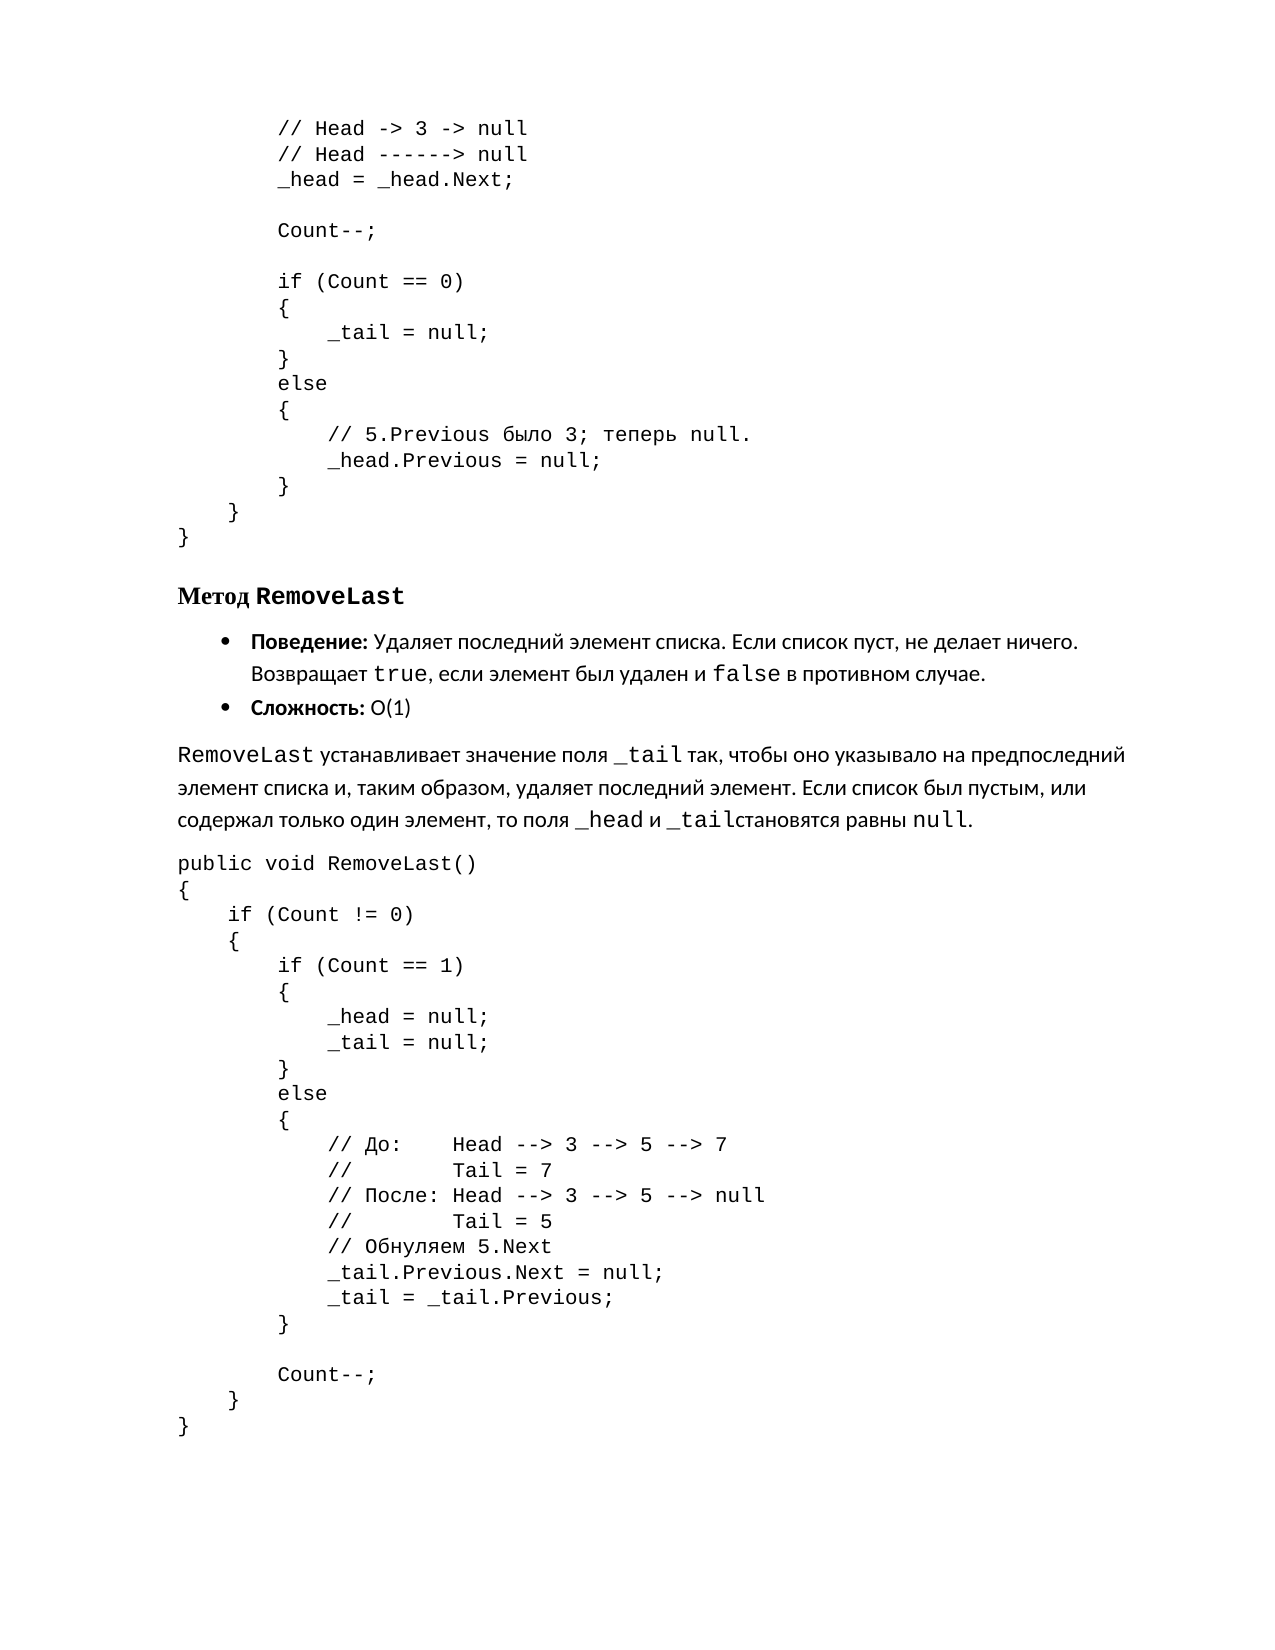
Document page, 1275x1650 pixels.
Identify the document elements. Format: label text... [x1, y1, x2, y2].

text _head.Previous = null; [177, 450, 1186, 473]
text // Head ------> null [177, 144, 1186, 167]
text { [177, 1108, 1186, 1132]
text } [177, 1415, 1186, 1438]
text else [177, 1083, 1186, 1107]
text { [177, 399, 1186, 422]
subtitle Метод RemoveLast [177, 581, 1186, 612]
text // Tail = 7 [177, 1159, 1186, 1183]
text _tail = null; [177, 322, 1186, 346]
text // После: Head --> 3 --> 5 --> null [177, 1185, 1186, 1209]
text { [177, 879, 1186, 902]
text _tail.Previous.Next = null; [177, 1262, 1186, 1285]
text Count--; [177, 1364, 1186, 1387]
text if (Count == 0) [177, 271, 1186, 295]
text Count--; [177, 220, 1186, 244]
text } [177, 1389, 1186, 1413]
text _tail = null; [177, 1032, 1186, 1056]
list Сложность: O(1) [221, 693, 1186, 721]
text RemoveLast устанавливает значение поля _tail так, чтобы оно указывало на предпоследний элемент списка и, таким образом, удаляет последний элемент. Если список был пустым, или содержал только один элемент, то поля _head и _tailстановятся равны null. [177, 740, 1186, 834]
text } [177, 348, 1186, 371]
text // 5.Previous было 3; теперь null. [177, 424, 1186, 448]
text public void RemoveLast() [177, 853, 1186, 877]
text _tail = _tail.Previous; [177, 1287, 1186, 1311]
text if (Count != 0) [177, 904, 1186, 928]
list Поведение: Удаляет последний элемент списка. Если список пуст, не делает ничего. Возвращает true, если элемент был удален и false в противном случае. [221, 627, 1186, 688]
text { [177, 930, 1186, 953]
text } [177, 1057, 1186, 1081]
text } [177, 1313, 1186, 1336]
text // До: Head --> 3 --> 5 --> 7 [177, 1134, 1186, 1158]
text // Обнуляем 5.Next [177, 1236, 1186, 1260]
text if (Count == 1) [177, 955, 1186, 979]
text { [177, 297, 1186, 320]
text _head = _head.Next; [177, 169, 1186, 193]
text // Tail = 5 [177, 1211, 1186, 1234]
text else [177, 373, 1186, 397]
text { [177, 981, 1186, 1004]
text // Head -> 3 -> null [177, 118, 1186, 142]
text _head = null; [177, 1006, 1186, 1030]
text } [177, 475, 1186, 499]
text } [177, 526, 1186, 550]
text } [177, 501, 1186, 524]
